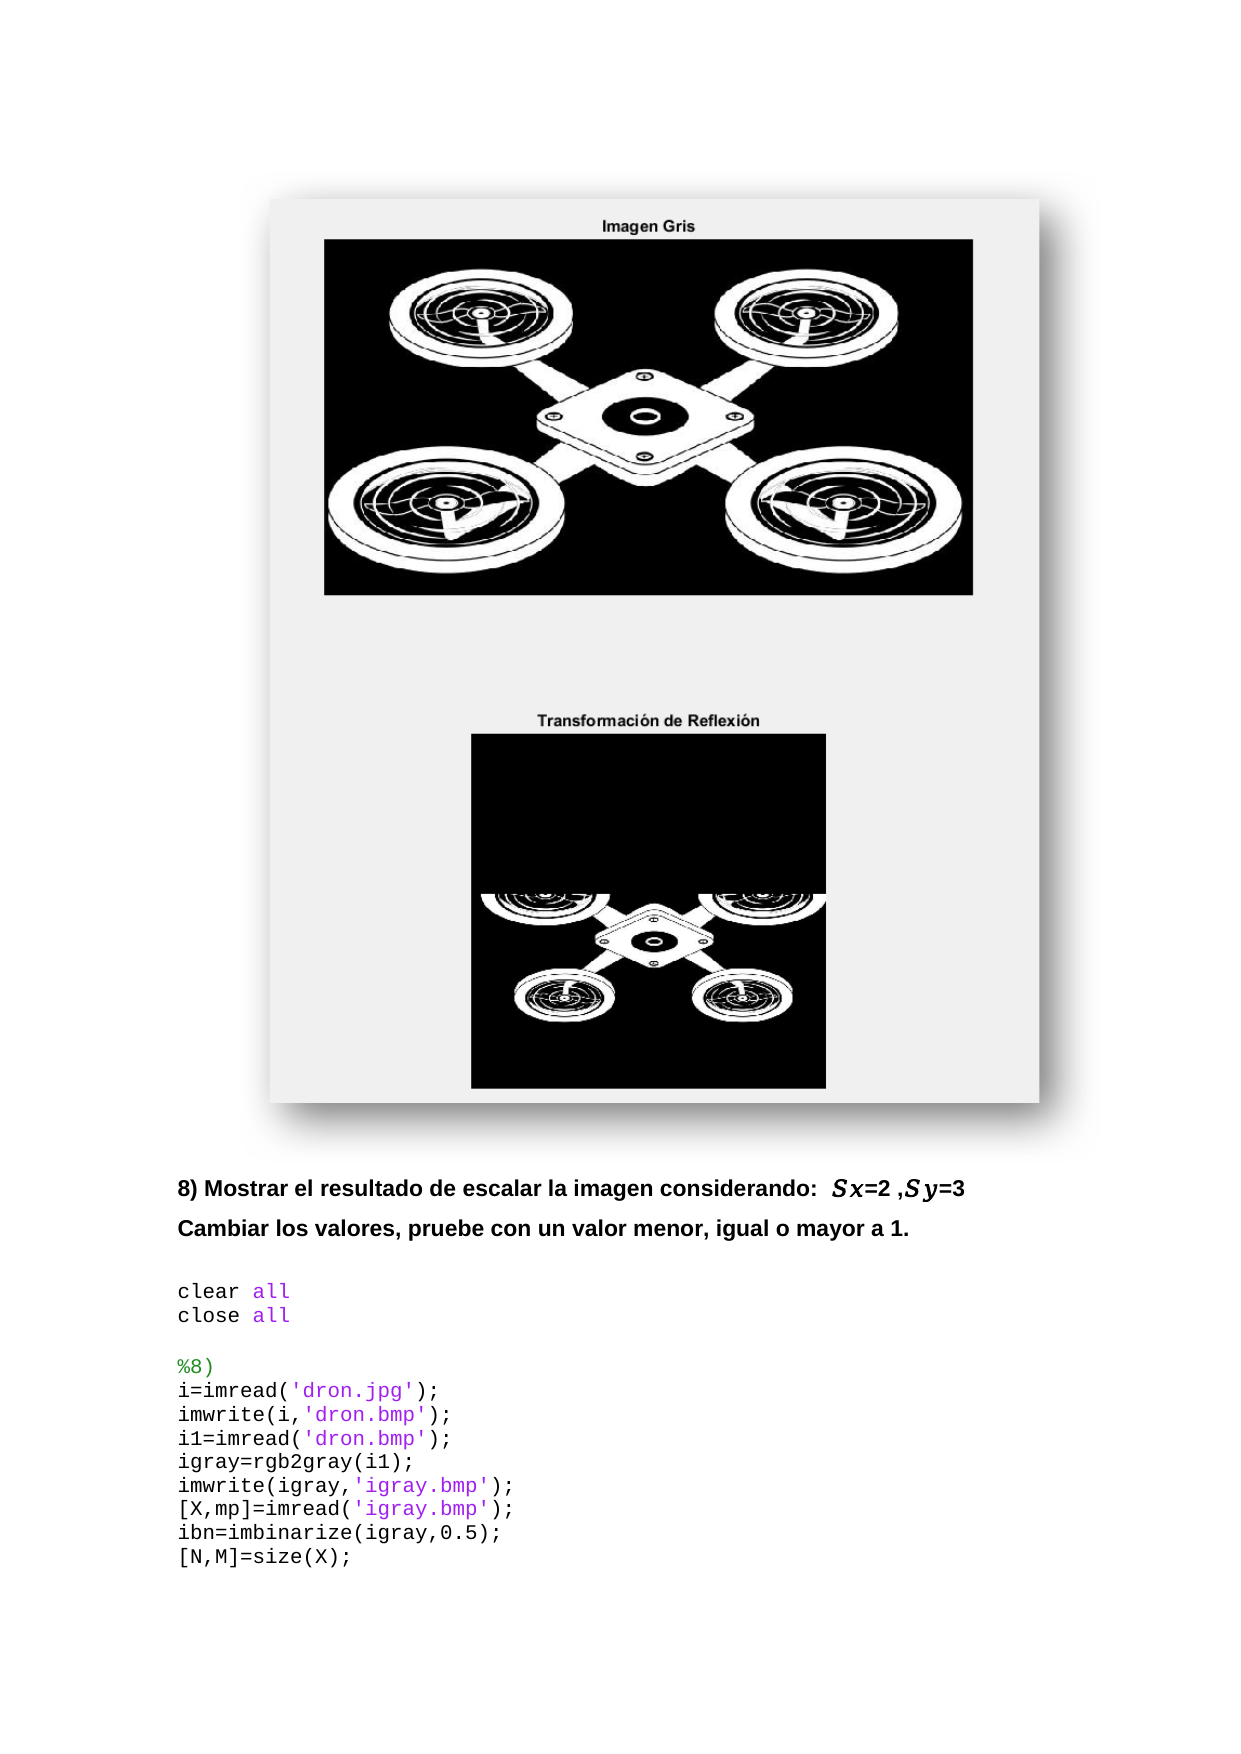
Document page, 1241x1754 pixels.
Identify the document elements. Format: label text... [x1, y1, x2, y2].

text close all [177, 1305, 1063, 1328]
text 8) Mostrar el resultado de escalar la imagen considerando: 𝑆𝑥=2 ,𝑆𝑦=3 [177, 1174, 1063, 1201]
text igray=rgb2gray(i1); [177, 1451, 1063, 1475]
text i1=imread('dron.bmp'); [177, 1427, 1063, 1451]
picture [269, 199, 1040, 1103]
text imwrite(i,'dron.bmp'); [177, 1404, 1063, 1427]
text [X,mp]=imread('igray.bmp'); [177, 1498, 1063, 1522]
text [N,M]=size(X); [177, 1546, 1063, 1569]
text imwrite(igray,'igray.bmp'); [177, 1475, 1063, 1498]
text clear all [177, 1281, 1063, 1305]
text %8) [177, 1357, 1063, 1380]
text i=imread('dron.jpg'); [177, 1380, 1063, 1404]
text Cambiar los valores, pruebe con un valor menor, igual o mayor a 1. [177, 1215, 1063, 1241]
text ibn=imbinarize(igray,0.5); [177, 1522, 1063, 1546]
